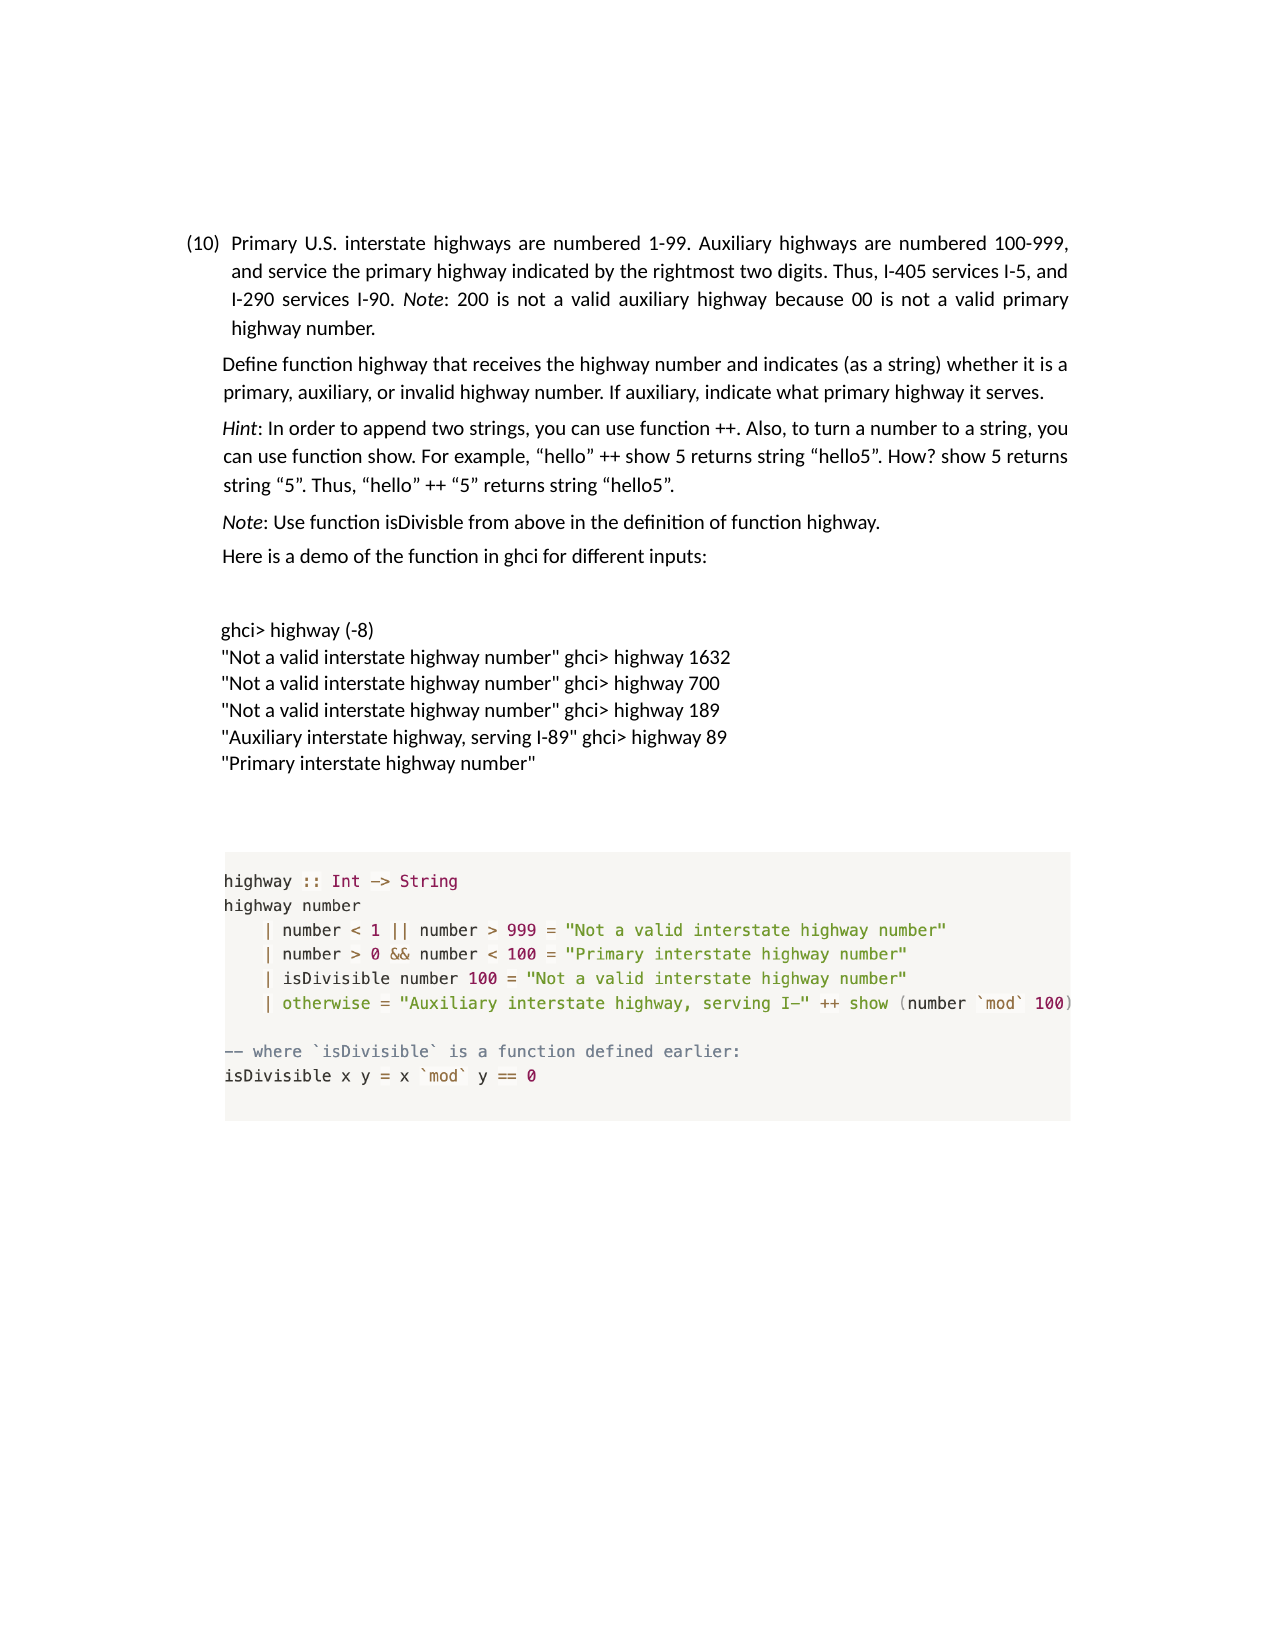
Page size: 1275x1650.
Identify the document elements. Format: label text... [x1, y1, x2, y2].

text Here is a demo of the function in ghci for different inputs: [222, 543, 1070, 569]
text "Not a valid interstate highway number" ghci> highway 189 [221, 697, 770, 723]
text Note: Use function isDivisble from above in the definition of function highway. [222, 509, 1070, 535]
list Primary U.S. interstate highways are numbered 1-99. Auxiliary highways are numbered 100-999, and service the primary highway indicated by the rightmost two digits. Thus, I-405 services I-5, and I-290 services I-90. Note: 200 is not a valid auxiliary highway because 00 is not a valid primary highway number. [186, 230, 1070, 340]
picture [222, 852, 1072, 1121]
text "Primary interstate highway number" [221, 751, 770, 776]
text "Not a valid interstate highway number" ghci> highway 700 [221, 671, 770, 696]
text Hint: In order to append two strings, you can use function ++. Also, to turn a number to a string, you can use function show. For example, “hello” ++ show 5 returns string “hello5”. How? show 5 returns string “5”. Thus, “hello” ++ “5” returns string “hello5”. [222, 416, 1070, 497]
text "Not a valid interstate highway number" ghci> highway 1632 [221, 644, 770, 669]
text Define function highway that receives the highway number and indicates (as a string) whether it is a primary, auxiliary, or invalid highway number. If auxiliary, indicate what primary highway it serves. [222, 351, 1070, 404]
text ghci> highway (-8) [221, 617, 770, 643]
text "Auxiliary interstate highway, serving I-89" ghci> highway 89 [221, 724, 770, 749]
